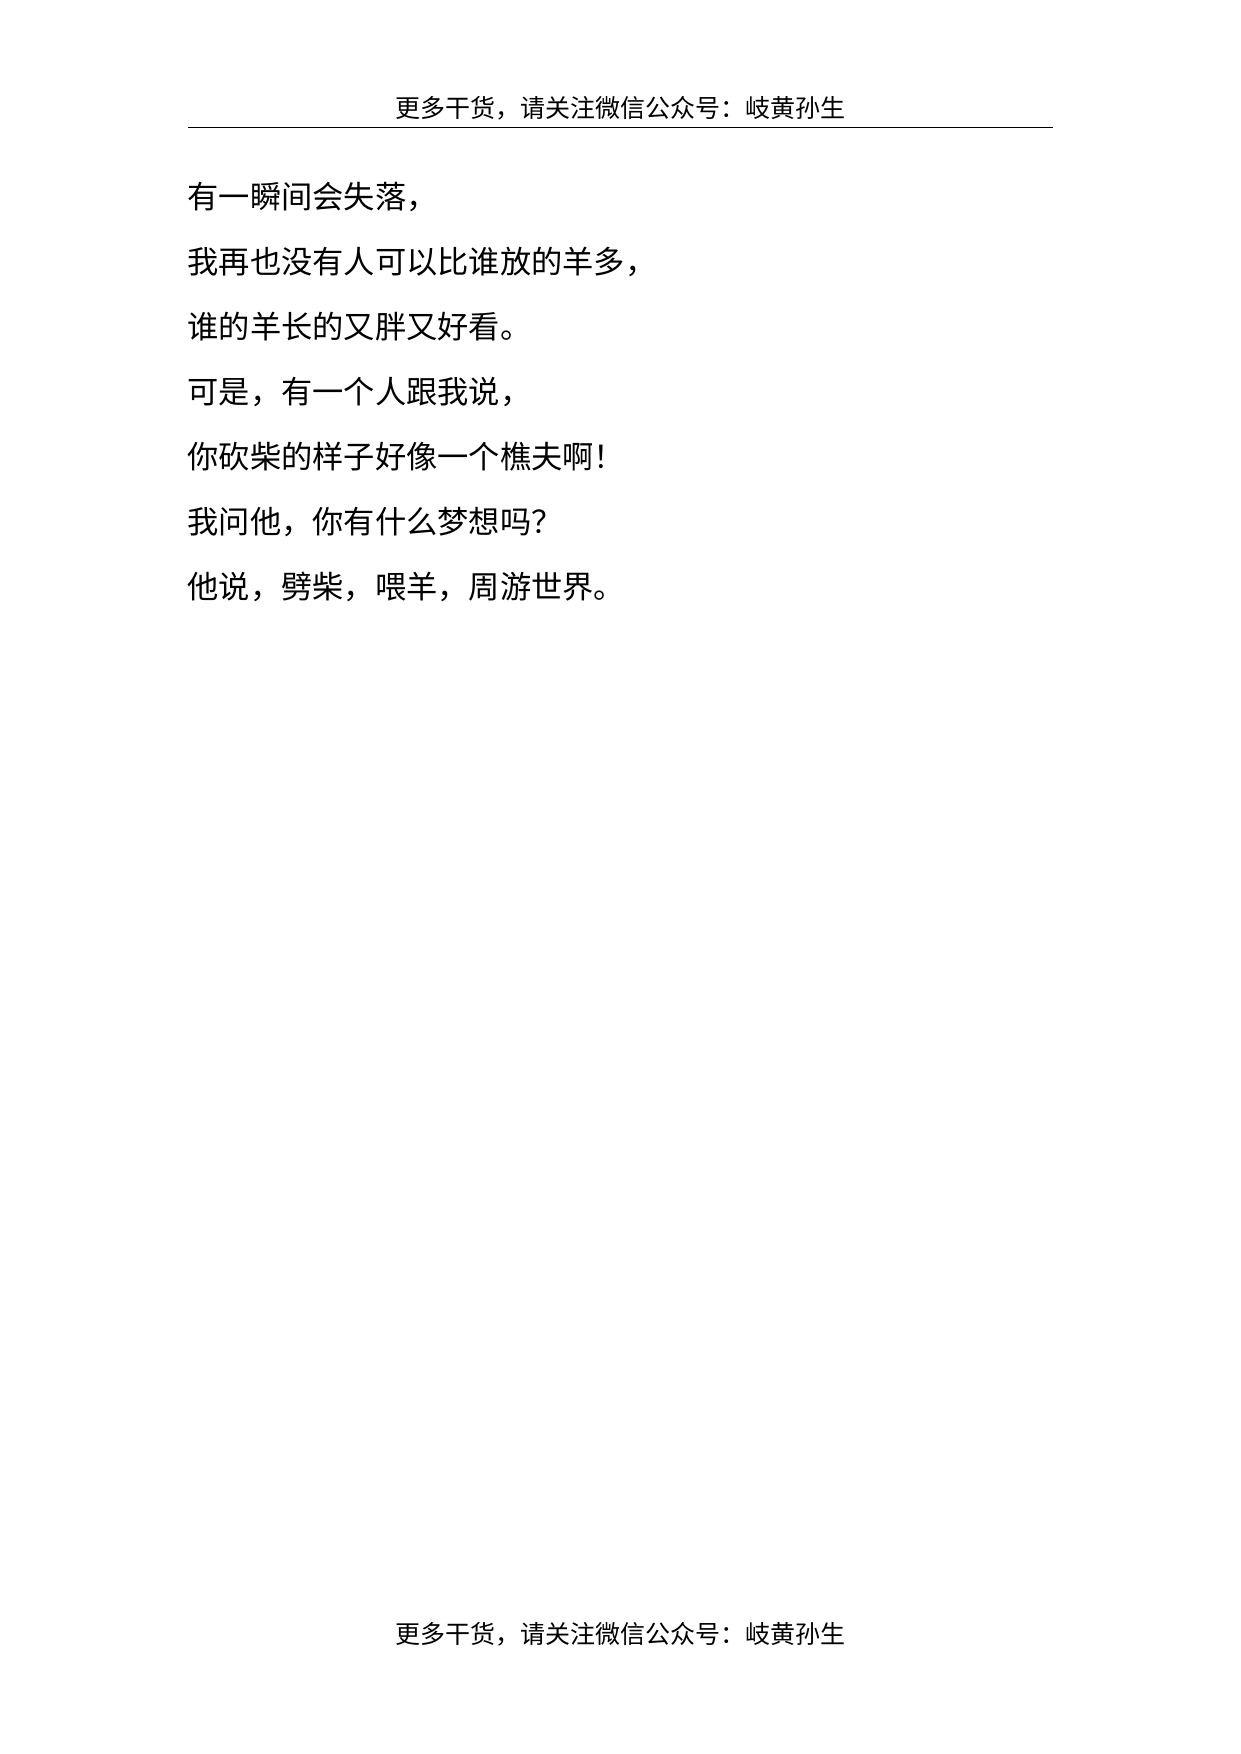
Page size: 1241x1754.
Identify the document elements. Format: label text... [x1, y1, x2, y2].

text 我再也没有人可以比谁放的羊多， [187, 227, 1053, 292]
text 我问他，你有什么梦想吗？ [187, 487, 1053, 552]
text 你砍柴的样子好像一个樵夫啊！ [187, 422, 1053, 487]
text 他说，劈柴，喂羊，周游世界。 [187, 552, 1053, 617]
text 谁的羊长的又胖又好看。 [187, 292, 1053, 357]
text 有一瞬间会失落， [187, 162, 1053, 227]
text 可是，有一个人跟我说， [187, 357, 1053, 422]
